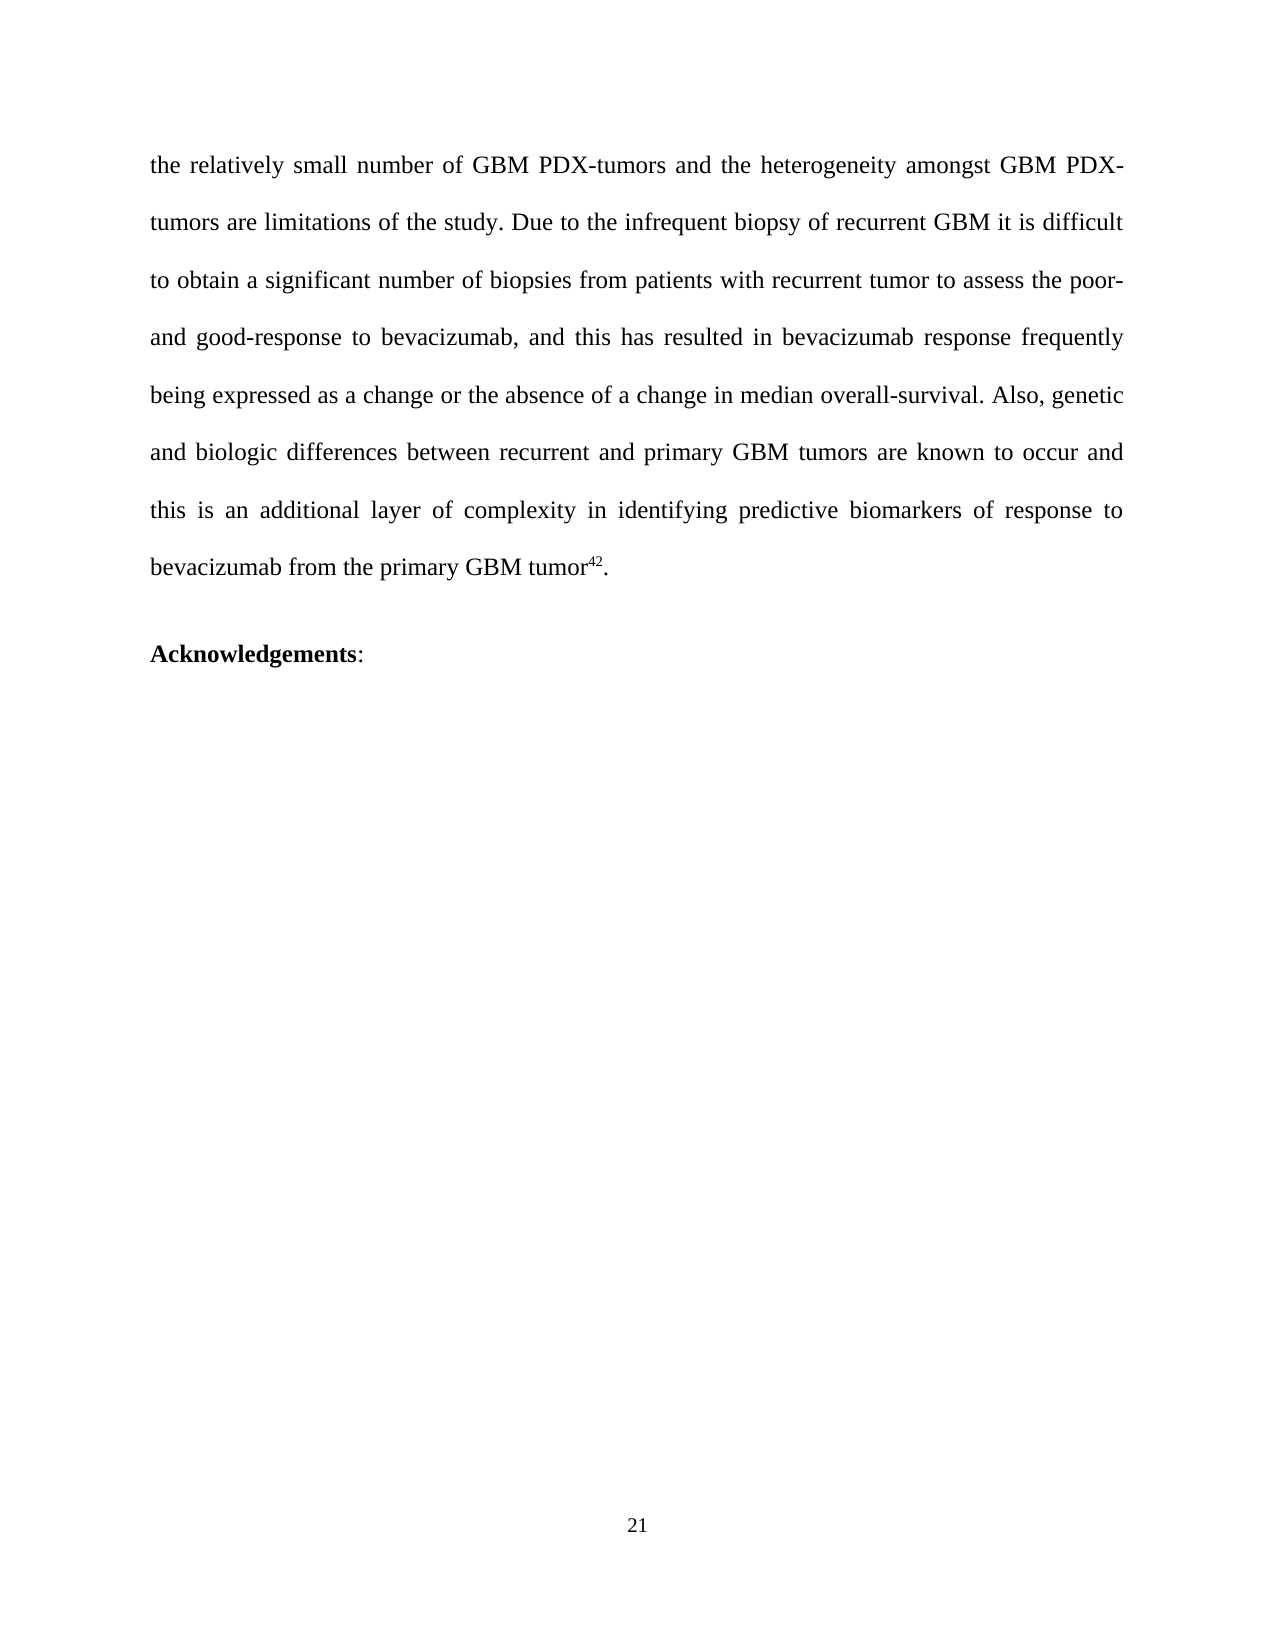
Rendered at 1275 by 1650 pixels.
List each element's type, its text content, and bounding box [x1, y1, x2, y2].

text Acknowledgements: [150, 639, 1125, 667]
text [150, 150, 1125, 581]
